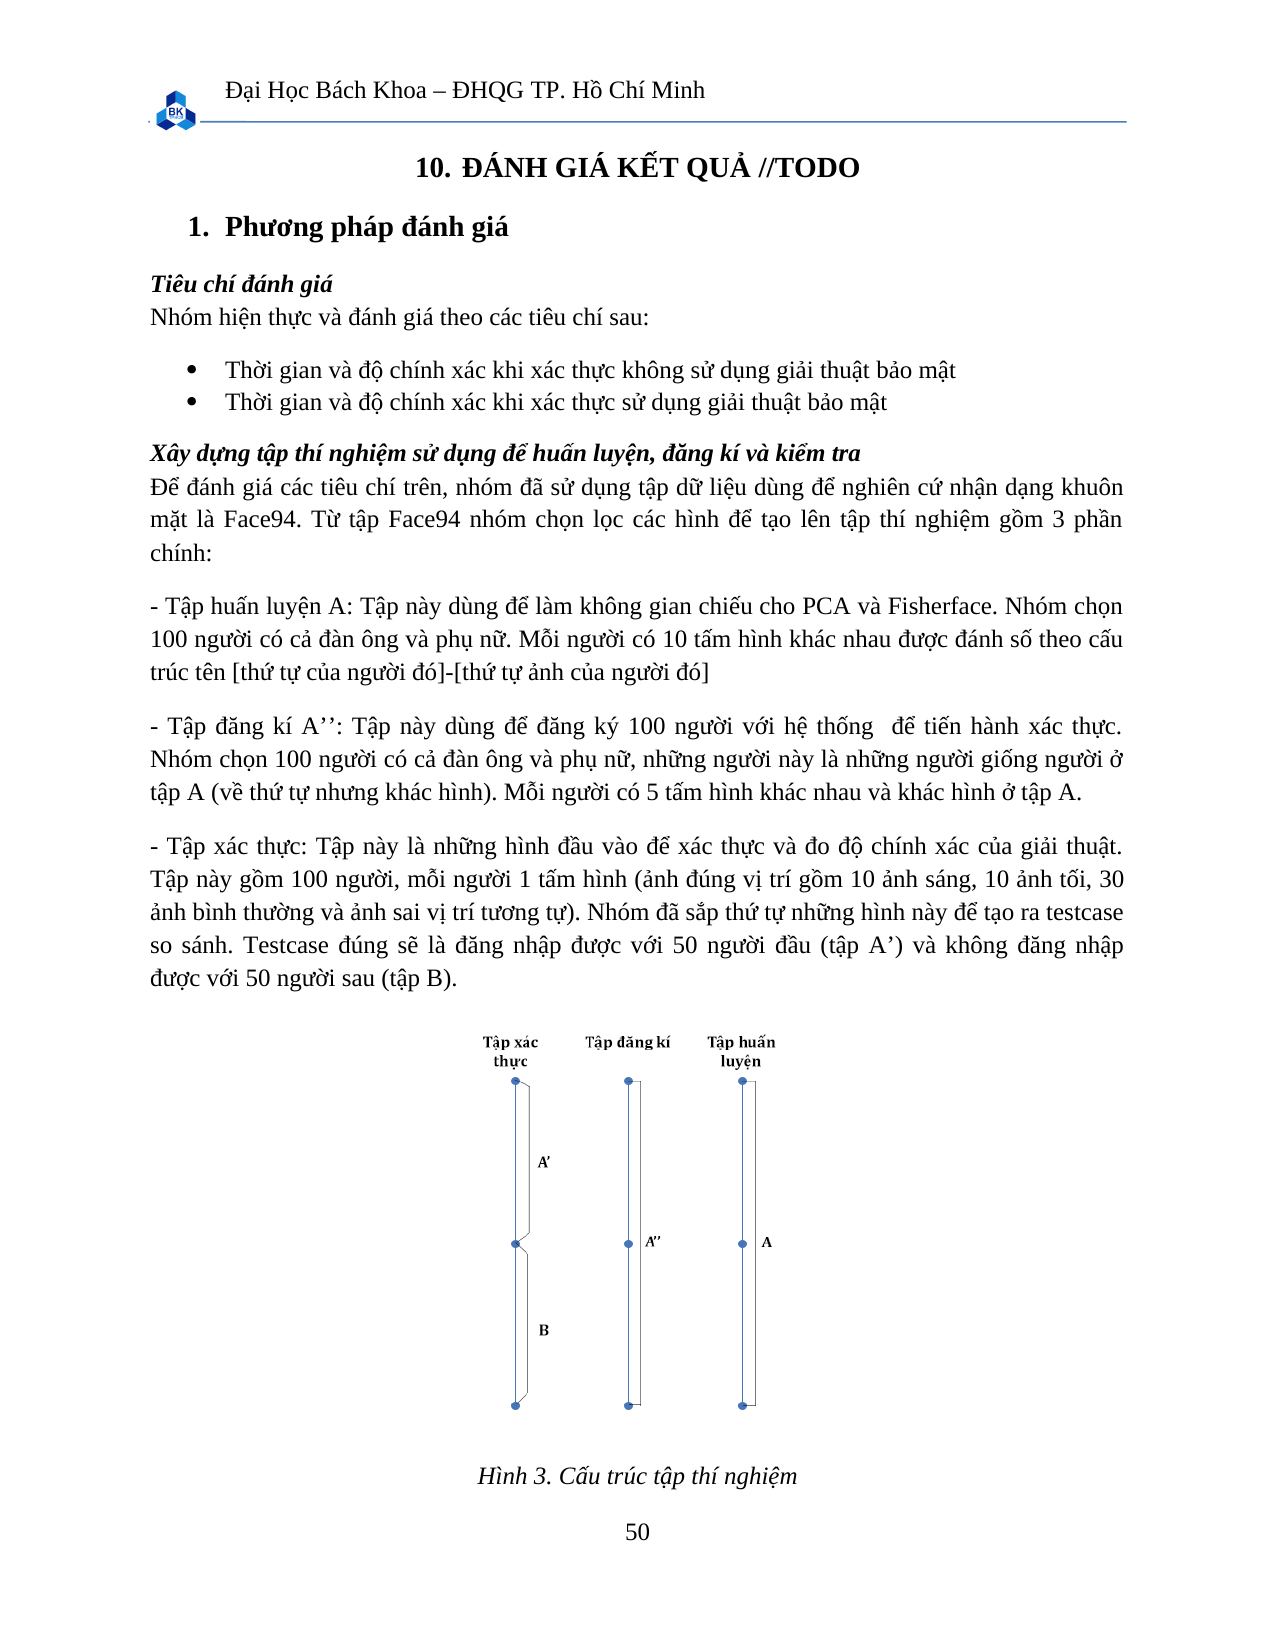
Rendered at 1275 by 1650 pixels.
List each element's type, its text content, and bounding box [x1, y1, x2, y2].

picture [463, 1017, 812, 1436]
text Nhóm hiện thực và đánh giá theo các tiêu chí sau: [150, 302, 1125, 331]
text - Tập đăng kí A’’: Tập này dùng để đăng ký 100 người với hệ thống để tiến hành xác thực. Nhóm chọn 100 người có cả đàn ông và phụ nữ, những người này là những người giống người ở tập A (về thứ tự nhưng khác hình). Mỗi người có 5 tấm hình khác nhau và khác hình ở tập A. [150, 711, 1125, 806]
text - Tập huấn luyện A: Tập này dùng để làm không gian chiếu cho PCA và Fisherface. Nhóm chọn 100 người có cả đàn ông và phụ nữ. Mỗi người có 10 tấm hình khác nhau được đánh số theo cấu trúc tên [thứ tự của người đó]-[thứ tự ảnh của người đó] [150, 591, 1125, 686]
list Thời gian và độ chính xác khi xác thực sử dụng giải thuật bảo mật [187, 387, 1125, 415]
subtitle Xây dựng tập thí nghiệm sử dụng để huấn luyện, đăng kí và kiểm tra [150, 438, 1125, 467]
subtitle Tiêu chí đánh giá [150, 269, 1125, 297]
list Thời gian và độ chính xác khi xác thực không sử dụng giải thuật bảo mật [187, 356, 1125, 384]
text - Tập xác thực: Tập này là những hình đầu vào để xác thực và đo độ chính xác của giải thuật. Tập này gồm 100 người, mỗi người 1 tấm hình (ảnh đúng vị trí gồm 10 ảnh sáng, 10 ảnh tối, 30 ảnh bình thường và ảnh sai vị trí tương tự). Nhóm đã sắp thứ tự những hình này để tạo ra testcase so sánh. Testcase đúng sẽ là đăng nhập được với 50 người đầu (tập A’) và không đăng nhập được với 50 người sau (tập B). [150, 831, 1125, 992]
text Để đánh giá các tiêu chí trên, nhóm đã sử dụng tập dữ liệu dùng để nghiên cứ nhận dạng khuôn mặt là Face94. Từ tập Face94 nhóm chọn lọc các hình để tạo lên tập thí nghiệm gồm 3 phần chính: [150, 472, 1125, 566]
picture [150, 87, 200, 138]
subtitle Phương pháp đánh giá [187, 209, 1125, 243]
subtitle ĐÁNH GIÁ KẾT QUẢ //TODO [150, 150, 1125, 183]
